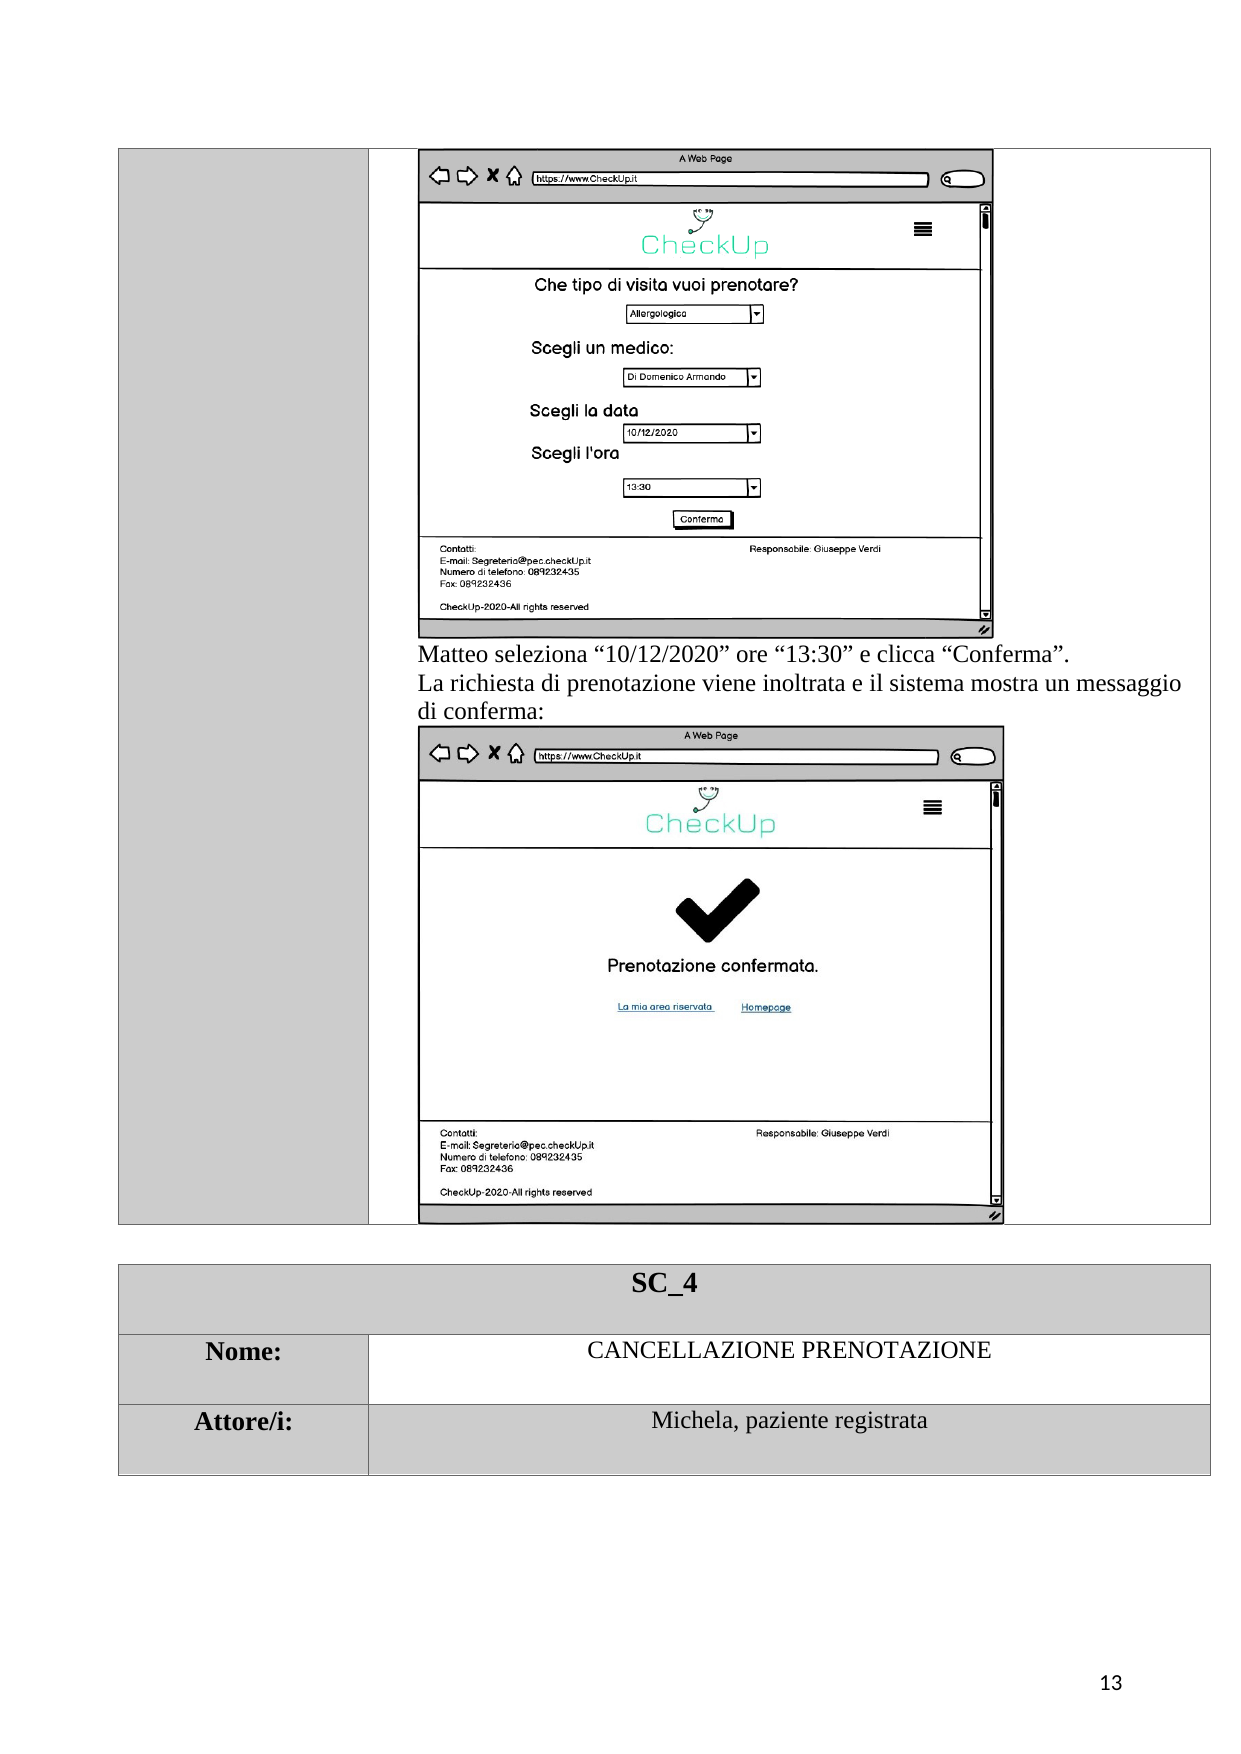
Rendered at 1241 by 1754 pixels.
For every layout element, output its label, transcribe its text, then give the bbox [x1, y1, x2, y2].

table_cell Matteo vuole effettuare una visita allergologica. Si reca sulla piattaforma ed effettua il login. Il sistema mostra l’area personale del paziente: Matteo clicca su “Le mie prenotazioni”. Il sistema mostra la lista delle prenotazioni effettuate: Quindi Matteo clicca su “Aggiungi” in fondo alla pagina. Il sistema mostra un form in cui può scegliere che tipo di visita effettuare: Matteo seleziona “Allergologica”. In base al tipo di visita selezionato, il sistema consente di scegliere il medico: Matteo seleziona “Di Domenico Armando”. E, selezionato il medico, il sistema consente di scegliere data e ora: Matteo seleziona “10/12/2020” ore “13:30” e clicca “Conferma”. La richiesta di prenotazione viene inoltrata e il sistema mostra un messaggio di conferma: [369, 149, 1210, 1224]
table_cell Descrizione Scenario: [119, 149, 368, 1224]
picture [417, 148, 994, 639]
table_header SC_4 [119, 1265, 1210, 1334]
table_cell Nome: [119, 1335, 368, 1404]
table_cell Attore/i: [119, 1405, 368, 1474]
picture [417, 725, 1005, 1225]
table_cell Michela, paziente registrata [369, 1405, 1210, 1474]
table_cell CANCELLAZIONE PRENOTAZIONE [369, 1335, 1210, 1404]
